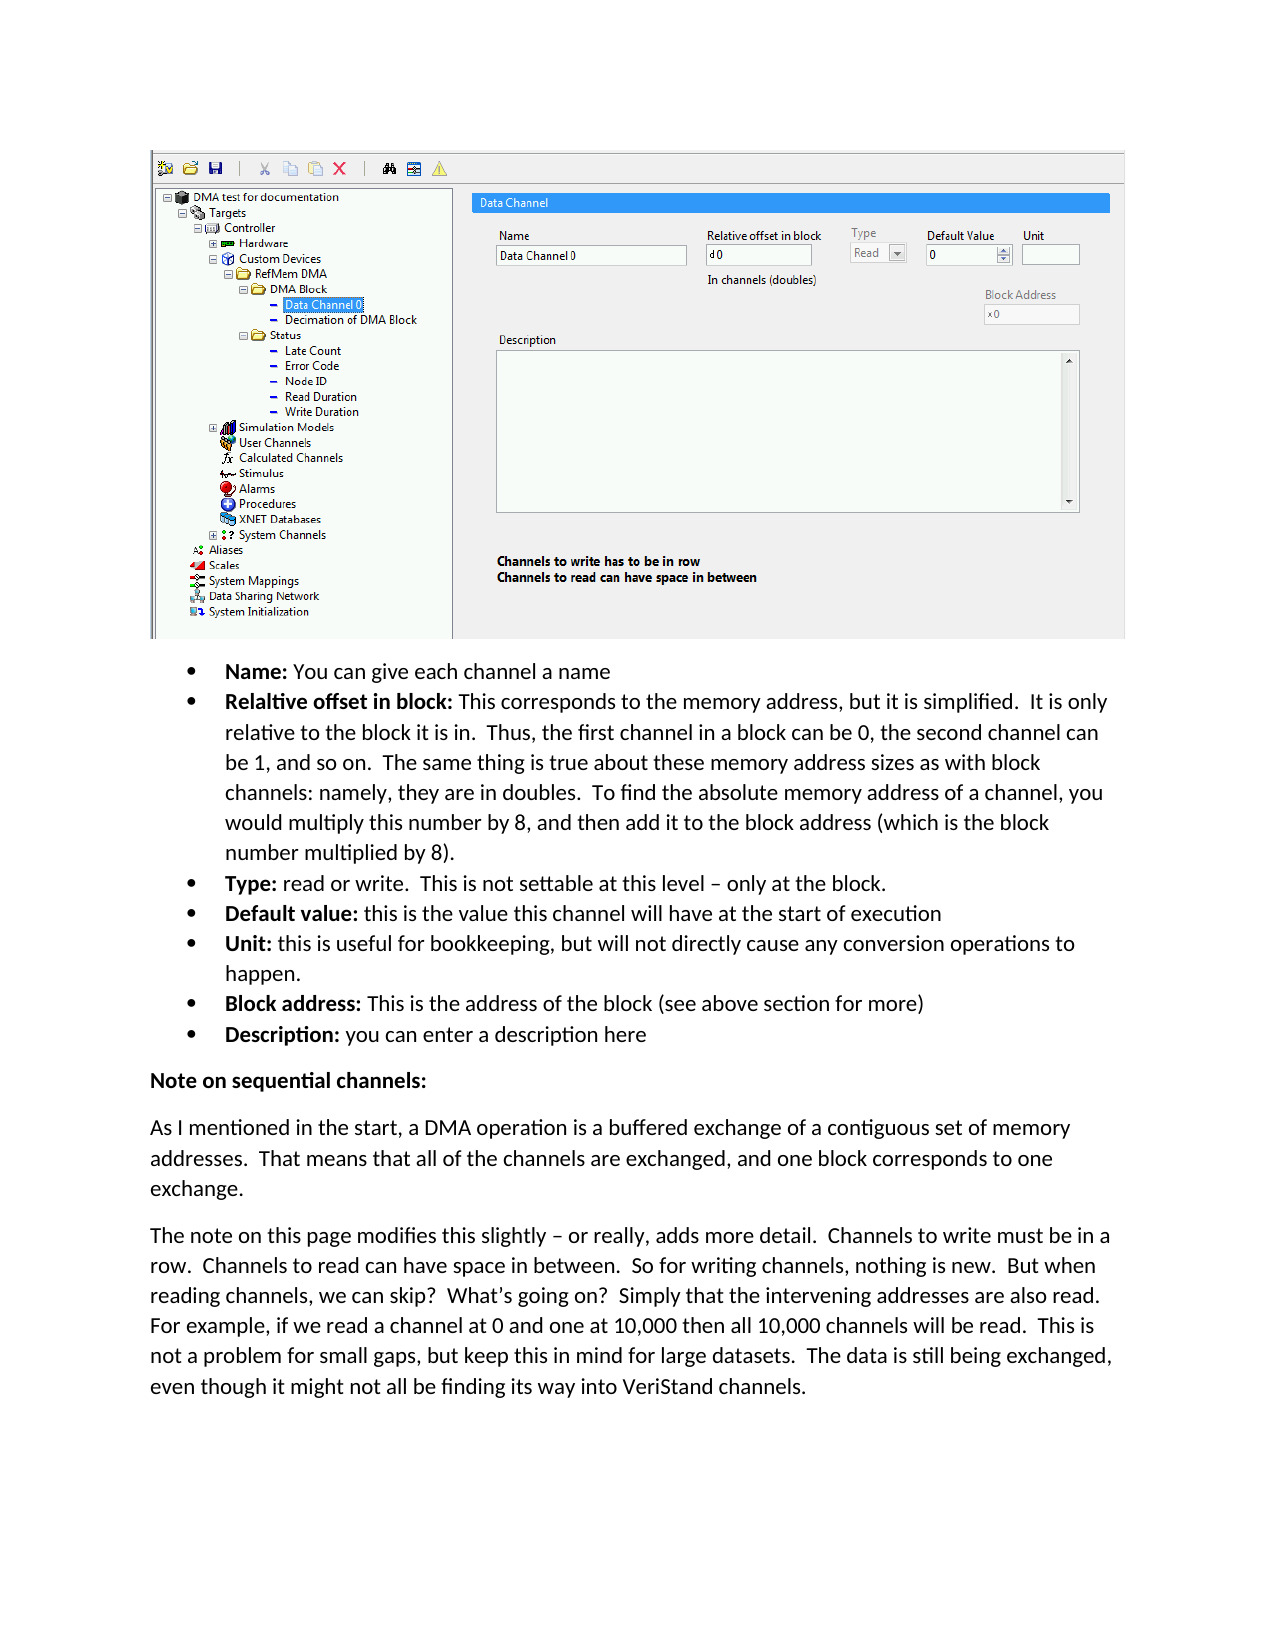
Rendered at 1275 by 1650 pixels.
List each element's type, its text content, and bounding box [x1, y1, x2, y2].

list Relaltive offset in block: This corresponds to the memory address, but it is simplified. It is only relative to the block it is in. Thus, the first channel in a block can be 0, the second channel can be 1, and so on. The same thing is true about these memory address sizes as with block channels: namely, they are in doubles. To find the absolute memory address of a channel, you would multiply this number by 8, and then add it to the block address (which is the block number multiplied by 8). [187, 687, 1125, 867]
list Description: you can enter a description here [187, 1020, 1125, 1048]
list Type: read or write. This is not settable at this level – only at the block. [187, 869, 1125, 897]
list Name: You can give each channel a name [187, 657, 1125, 685]
text The note on this page modifies this slightly – or really, adds more detail. Channels to write must be in a row. Channels to read can have space in between. So for writing channels, nothing is new. But when reading channels, we can skip? What’s going on? Simply that the intervening addresses are also read. For example, if we read a channel at 0 and one at 10,000 then all 10,000 channels will be read. This is not a problem for small gaps, but keep this in mind for large datasets. The data is still being exchanged, even though it might not all be finding its way into VeriStand channels. [150, 1221, 1125, 1400]
text As I mentioned in the start, a DMA operation is a buffered exchange of a contiguous set of memory addresses. That means that all of the channels are exchanged, and one block corresponds to one exchange. [150, 1113, 1125, 1202]
picture [150, 150, 1125, 639]
text Note on sequential channels: [150, 1067, 1125, 1095]
list Default value: this is the value this channel will have at the start of execution [187, 899, 1125, 927]
list Unit: this is useful for bookkeeping, but will not directly cause any conversion operations to happen. [187, 929, 1125, 987]
list Block address: This is the address of the block (see above section for more) [187, 989, 1125, 1018]
